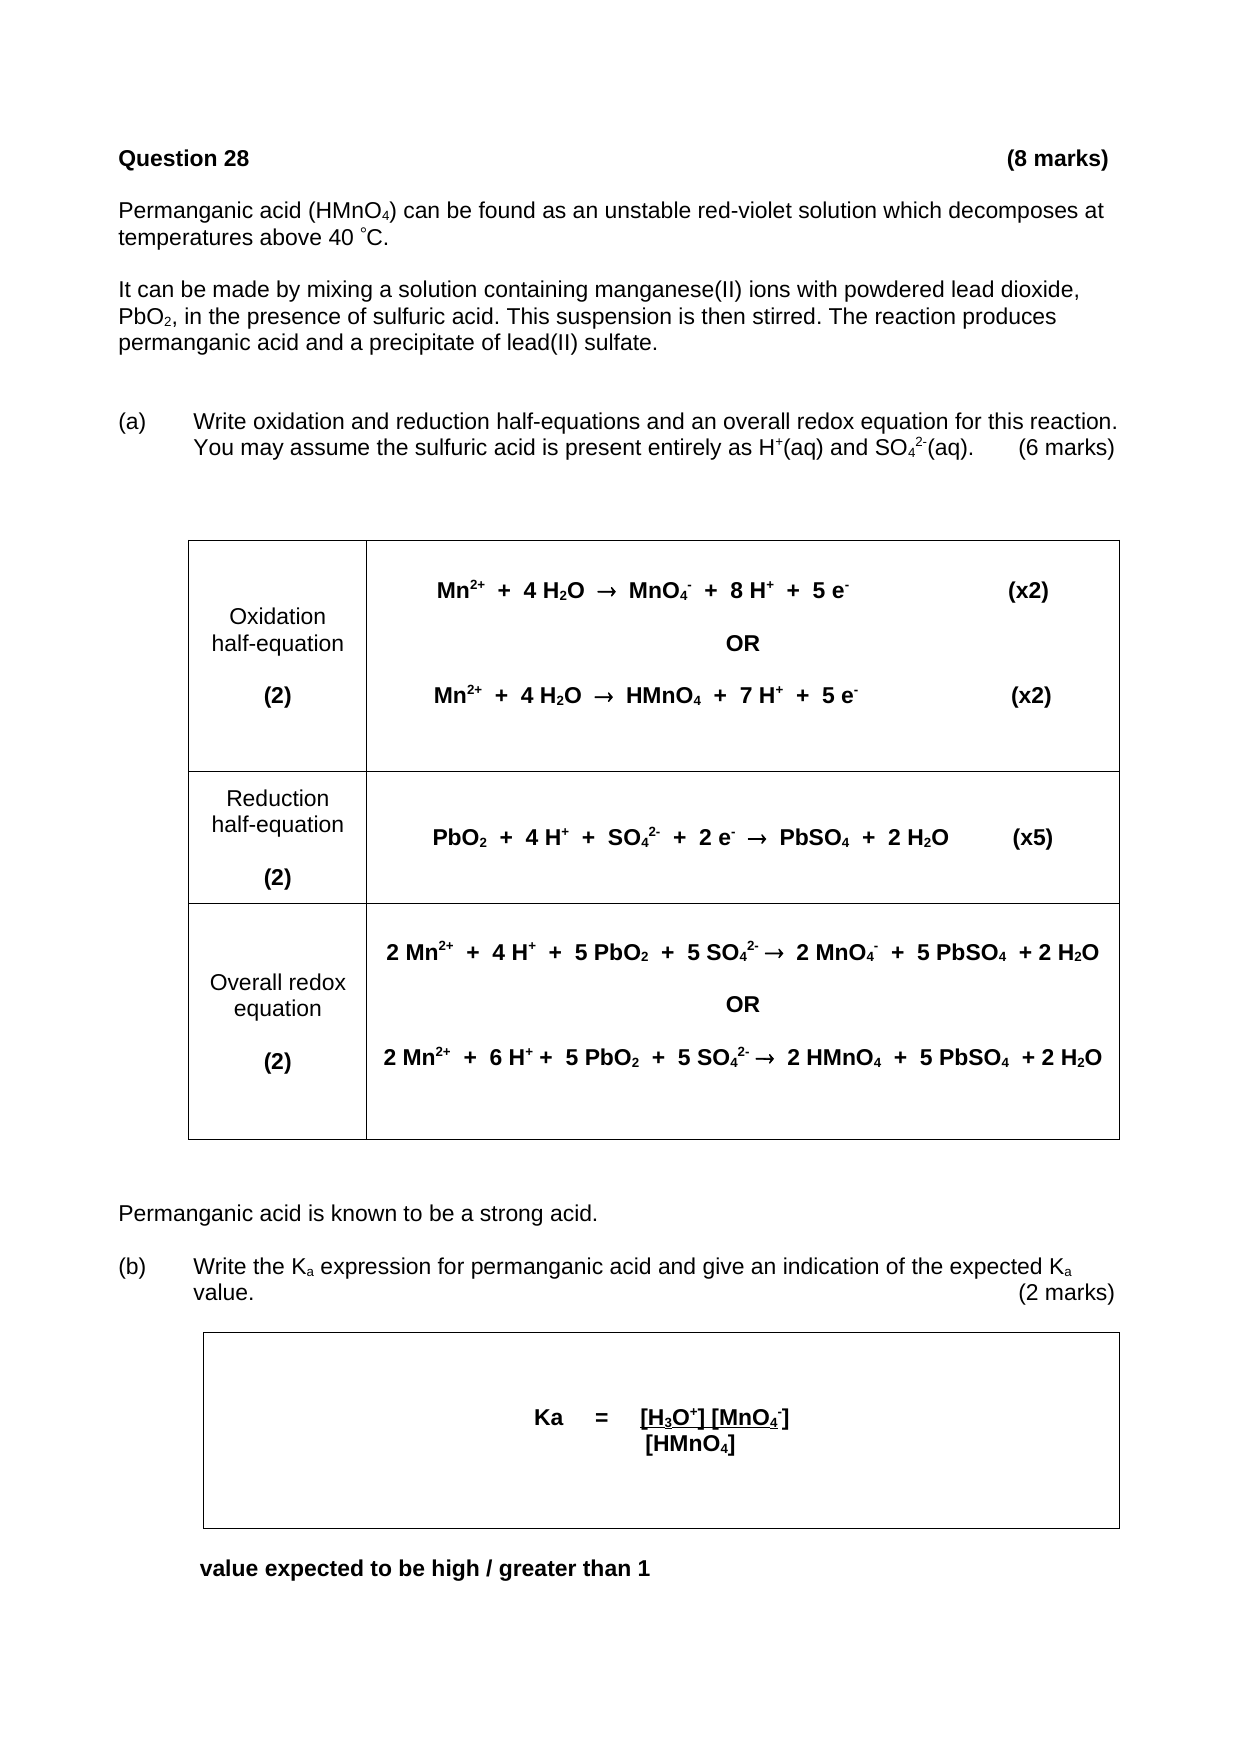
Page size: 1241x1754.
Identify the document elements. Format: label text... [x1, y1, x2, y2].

text value expected to be high / greater than 1 [118, 1555, 1122, 1582]
text It can be made by mixing a solution containing manganese(II) ions with powdered lead dioxide, PbO2, in the presence of sulfuric acid. This suspension is then stirred. The reaction produces permanganic acid and a precipitate of lead(II) sulfate. [118, 276, 1122, 355]
text Permanganic acid is known to be a strong acid. [118, 1200, 1122, 1227]
table_header Oxidation half-equation (2) [189, 541, 366, 771]
table_header Mn2+ + 4 H2O MnO4- + 8 H+ + 5 e- (x2) OR Mn2+ + 4 H2O HMnO4 + 7 H+ + 5 e- (x2) [367, 541, 1119, 771]
text Question 28 (8 marks) [118, 144, 1122, 171]
text (a) Write oxidation and reduction half-equations and an overall redox equation for this reaction. You may assume the sulfuric acid is present entirely as H+(aq) and SO42-(aq). (6 marks) [118, 408, 1122, 461]
text Permanganic acid (HMnO4) can be found as an unstable red-violet solution which decomposes at temperatures above 40 C. [118, 197, 1122, 250]
table_cell 2 Mn2+ + 4 H+ + 5 PbO2 + 5 SO42- 2 MnO4- + 5 PbSO4 + 2 H2O OR 2 Mn2+ + 6 H+ + 5 PbO2 + 5 SO42- 2 HMnO4 + 5 PbSO4 + 2 H2O [367, 904, 1119, 1139]
table_header Ka = [H3O+] [MnO4-] [HMnO4] [204, 1333, 1119, 1528]
table_cell Reduction half-equation (2) [189, 772, 366, 903]
table_cell Overall redox equation (2) [189, 904, 366, 1139]
text (b) Write the Ka expression for permanganic acid and give an indication of the expected Ka value. (2 marks) [118, 1253, 1122, 1306]
table_cell PbO2 + 4 H+ + SO42- + 2 e- PbSO4 + 2 H2O (x5) [367, 772, 1119, 903]
